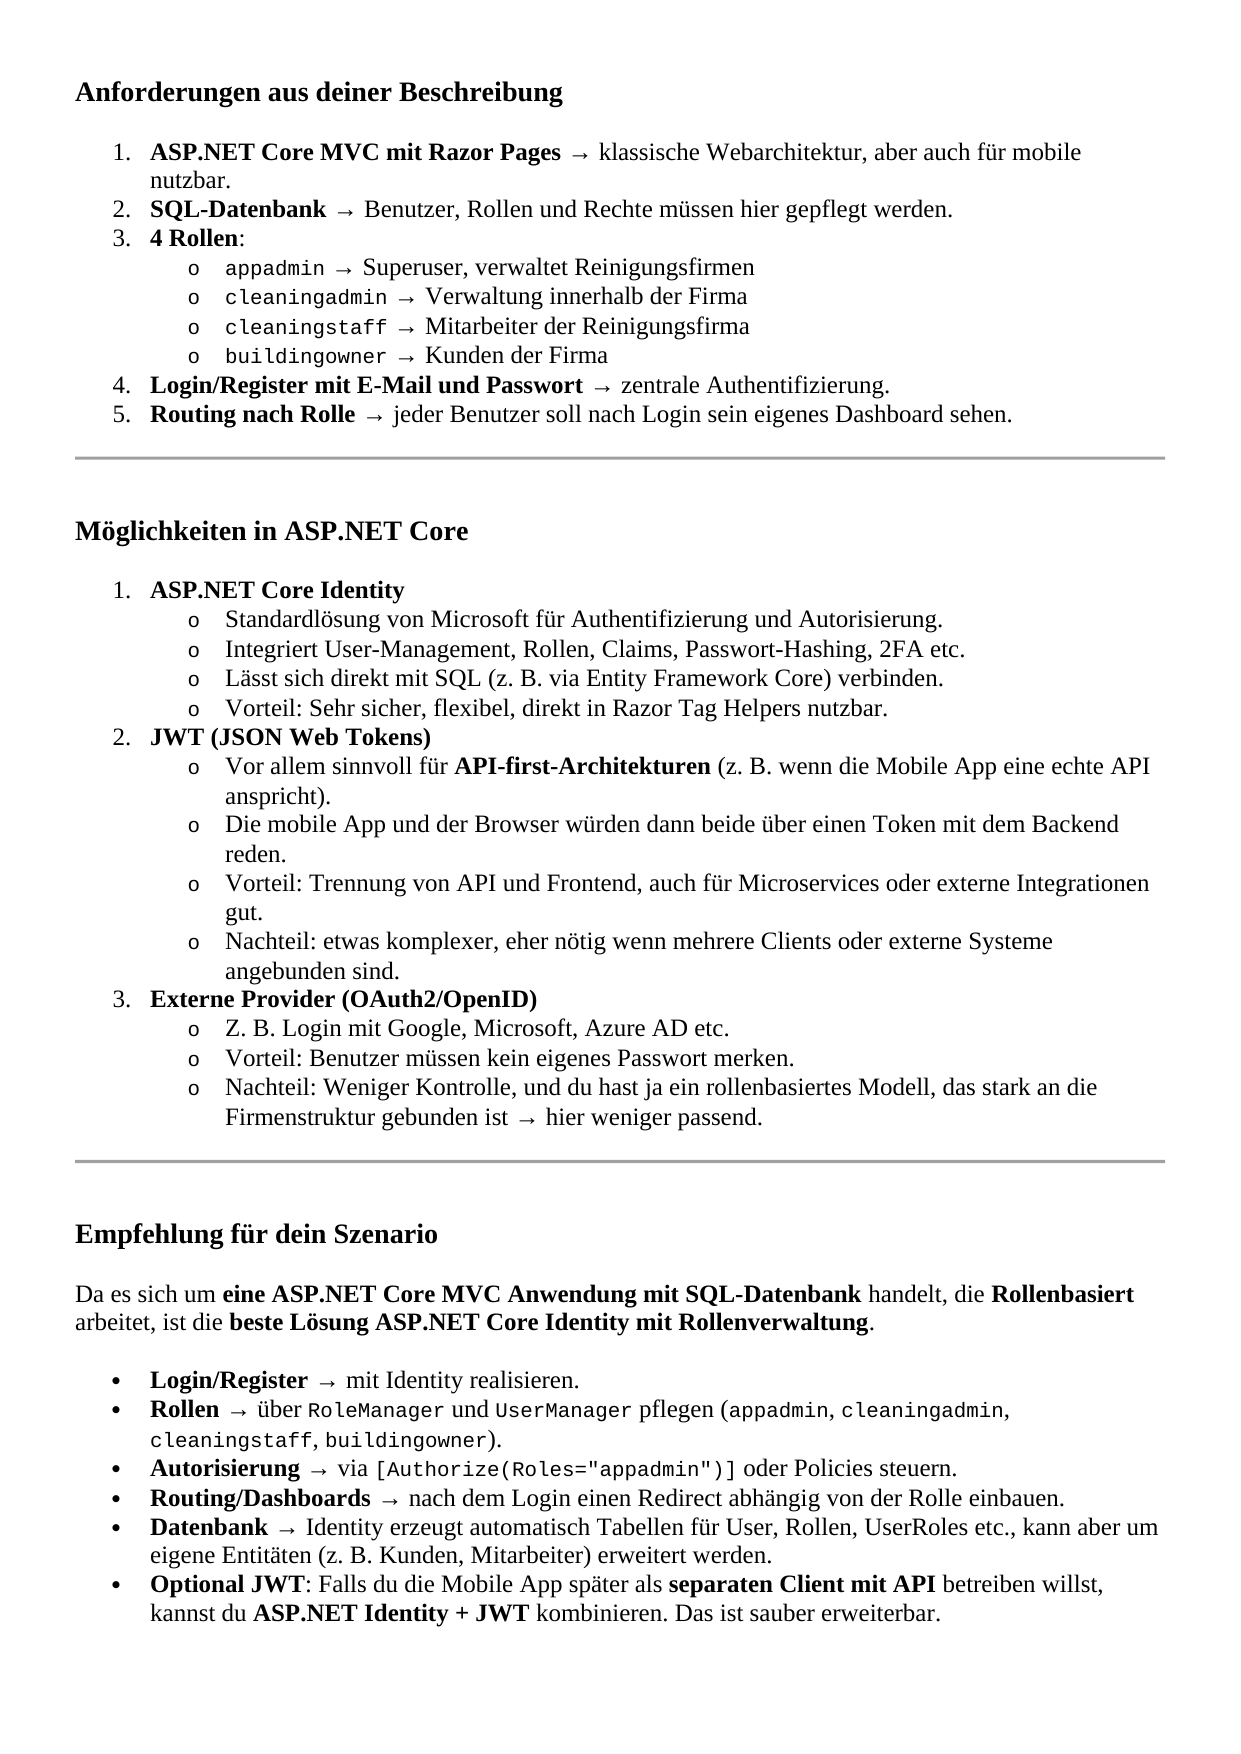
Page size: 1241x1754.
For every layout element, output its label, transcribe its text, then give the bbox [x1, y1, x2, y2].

list Routing nach Rolle → jeder Benutzer soll nach Login sein eigenes Dashboard sehen. [112, 399, 1165, 427]
list Standardlösung von Microsoft für Authentifizierung und Autorisierung. [187, 604, 1165, 634]
list Vorteil: Trennung von API und Frontend, auch für Microservices oder externe Integrationen gut. [187, 868, 1165, 926]
list Z. B. Login mit Google, Microsoft, Azure AD etc. [187, 1013, 1165, 1043]
list Optional JWT: Falls du die Mobile App später als separaten Client mit API betreiben willst, kannst du ASP.NET Identity + JWT kombinieren. Das ist sauber erweiterbar. [112, 1569, 1165, 1627]
list Login/Register → mit Identity realisieren. [112, 1365, 1165, 1394]
list ASP.NET Core Identity [112, 575, 1165, 604]
list appadmin → Superuser, verwaltet Reinigungsfirmen [187, 252, 1165, 281]
list Lässt sich direkt mit SQL (z. B. via Entity Framework Core) verbinden. [187, 663, 1165, 693]
list Autorisierung → via [Authorize(Roles="appadmin")] oder Policies steuern. [112, 1453, 1165, 1483]
list Nachteil: Weniger Kontrolle, und du hast ja ein rollenbasiertes Modell, das stark an die Firmenstruktur gebunden ist → hier weniger passend. [187, 1072, 1165, 1131]
text Empfehlung für dein Szenario [75, 1217, 1165, 1249]
list buildingowner → Kunden der Firma [187, 340, 1165, 370]
list Nachteil: etwas komplexer, eher nötig wenn mehrere Clients oder externe Systeme angebunden sind. [187, 926, 1165, 984]
list SQL-Datenbank → Benutzer, Rollen und Rechte müssen hier gepflegt werden. [112, 194, 1165, 223]
list Rollen → über RoleManager und UserManager pflegen (appadmin, cleaningadmin, cleaningstaff, buildingowner). [112, 1394, 1165, 1453]
list Externe Provider (OAuth2/OpenID) [112, 984, 1165, 1013]
list Vorteil: Sehr sicher, flexibel, direkt in Razor Tag Helpers nutzbar. [187, 693, 1165, 722]
list Die mobile App und der Browser würden dann beide über einen Token mit dem Backend reden. [187, 809, 1165, 868]
list Routing/Dashboards → nach dem Login einen Redirect abhängig von der Rolle einbauen. [112, 1483, 1165, 1512]
text Anforderungen aus deiner Beschreibung [75, 75, 1165, 107]
list Login/Register mit E-Mail und Passwort → zentrale Authentifizierung. [112, 370, 1165, 399]
list Datenbank → Identity erzeugt automatisch Tabellen für User, Rollen, UserRoles etc., kann aber um eigene Entitäten (z. B. Kunden, Mitarbeiter) erweitert werden. [112, 1512, 1165, 1569]
list cleaningstaff → Mitarbeiter der Reinigungsfirma [187, 311, 1165, 340]
list Vorteil: Benutzer müssen kein eigenes Passwort merken. [187, 1043, 1165, 1072]
text Da es sich um eine ASP.NET Core MVC Anwendung mit SQL-Datenbank handelt, die Rollenbasiert arbeitet, ist die beste Lösung ASP.NET Core Identity mit Rollenverwaltung. [75, 1279, 1165, 1336]
list ASP.NET Core MVC mit Razor Pages → klassische Webarchitektur, aber auch für mobile nutzbar. [112, 137, 1165, 194]
list 4 Rollen: [112, 223, 1165, 252]
list Vor allem sinnvoll für API-first-Architekturen (z. B. wenn die Mobile App eine echte API anspricht). [187, 751, 1165, 809]
list JWT (JSON Web Tokens) [112, 722, 1165, 751]
list Integriert User-Management, Rollen, Claims, Passwort-Hashing, 2FA etc. [187, 634, 1165, 663]
text Möglichkeiten in ASP.NET Core [75, 514, 1165, 546]
list cleaningadmin → Verwaltung innerhalb der Firma [187, 281, 1165, 311]
